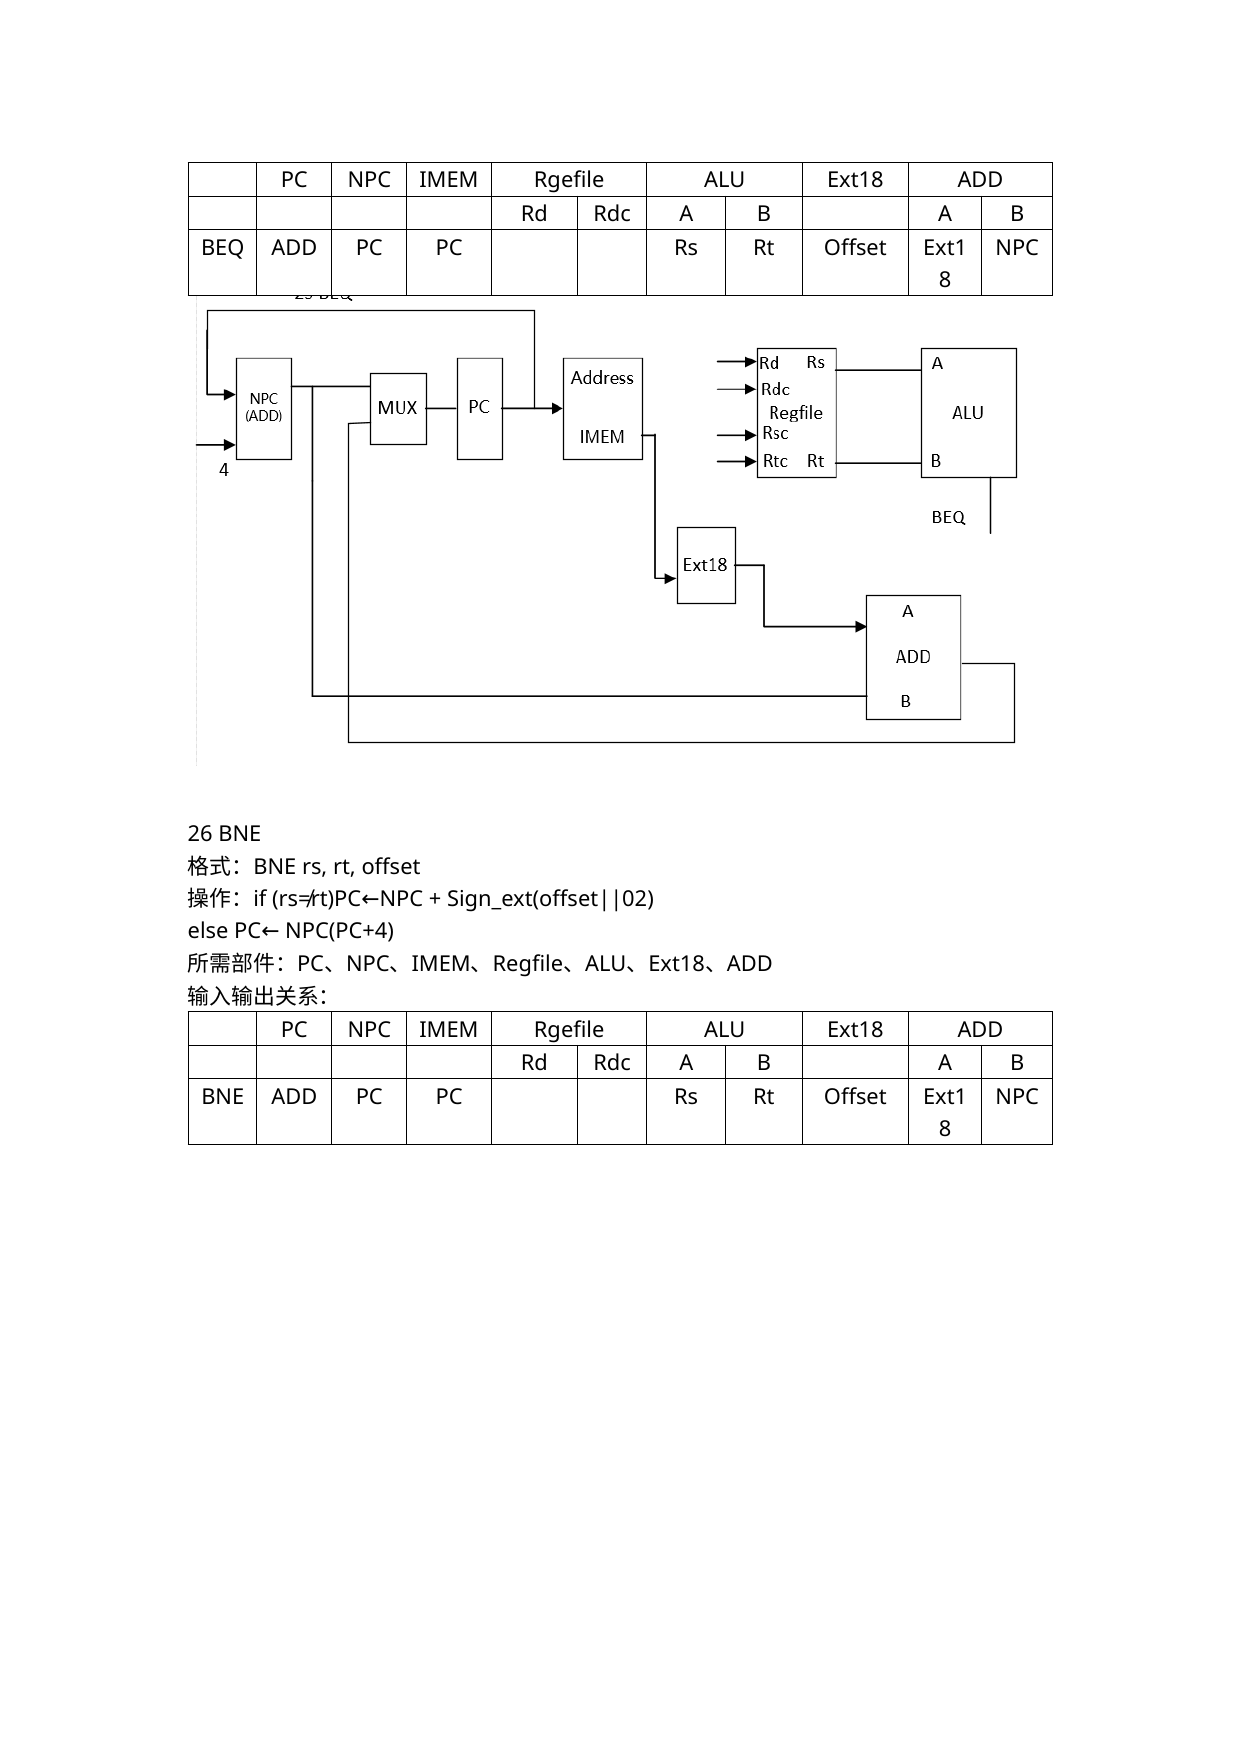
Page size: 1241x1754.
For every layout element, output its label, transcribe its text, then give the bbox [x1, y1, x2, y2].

table_cell [189, 197, 256, 229]
text 操作：if (rs≠rt)PC←NPC + Sign_ext(offset||02) [187, 881, 1053, 914]
table_cell B [726, 1046, 802, 1078]
table_cell PC [407, 230, 491, 295]
table_cell B [726, 197, 802, 229]
table_header NPC [332, 163, 406, 196]
table_cell B [982, 197, 1052, 229]
table_header ALU [647, 1012, 802, 1045]
table_cell [257, 197, 331, 229]
table_cell BEQ [189, 230, 256, 295]
table_cell BNE [189, 1079, 256, 1144]
table_cell Offset [803, 1079, 908, 1144]
table_cell Ext18 [909, 230, 981, 295]
table_cell ADD [257, 230, 331, 295]
table_header NPC [332, 1012, 406, 1045]
table_cell A [909, 1046, 981, 1078]
table_header ADD [909, 1012, 1052, 1045]
table_header PC [257, 163, 331, 196]
table_header Ext18 [803, 163, 908, 196]
table_cell [257, 1046, 331, 1078]
table_cell Rs [647, 230, 725, 295]
text 26 BNE [187, 816, 1053, 849]
table_cell [578, 1079, 646, 1144]
table_cell [332, 1046, 406, 1078]
table_header ALU [647, 163, 802, 196]
table_cell ADD [257, 1079, 331, 1144]
table_cell NPC [982, 1079, 1052, 1144]
table_cell A [647, 197, 725, 229]
table_cell Offset [803, 230, 908, 295]
table_cell [803, 197, 908, 229]
table_cell PC [332, 230, 406, 295]
table_cell Rt [726, 230, 802, 295]
table_cell [407, 1046, 491, 1078]
table_cell Rd [492, 197, 577, 229]
table_header Rgefile [492, 1012, 646, 1045]
table_cell [578, 230, 646, 295]
table_header PC [257, 1012, 331, 1045]
table_cell [407, 197, 491, 229]
table_cell Rs [647, 1079, 725, 1144]
table_cell PC [407, 1079, 491, 1144]
table_header Rgefile [492, 163, 646, 196]
table_cell A [647, 1046, 725, 1078]
table_cell [332, 197, 406, 229]
table_cell NPC [982, 230, 1052, 295]
table_header [189, 163, 256, 196]
table_cell [189, 1046, 256, 1078]
text else PC← NPC(PC+4) [187, 914, 1053, 946]
table_cell A [909, 197, 981, 229]
text 格式：BNE rs, rt, offset [187, 849, 1053, 881]
table_cell Rd [492, 1046, 577, 1078]
table_cell [803, 1046, 908, 1078]
table_header Ext18 [803, 1012, 908, 1045]
text 所需部件：PC、NPC、IMEM、Regfile、ALU、Ext18、ADD [187, 946, 1053, 979]
table_cell Ext18 [909, 1079, 981, 1144]
table_cell [492, 1079, 577, 1144]
table_cell [492, 230, 577, 295]
table_cell PC [332, 1079, 406, 1144]
table_cell Rdc [578, 197, 646, 229]
table_header IMEM [407, 163, 491, 196]
picture [187, 296, 1053, 766]
text 输入输出关系： [187, 979, 1053, 1011]
table_header ADD [909, 163, 1052, 196]
table_cell B [982, 1046, 1052, 1078]
table_header IMEM [407, 1012, 491, 1045]
table_cell Rdc [578, 1046, 646, 1078]
table_header [189, 1012, 256, 1045]
table_cell Rt [726, 1079, 802, 1144]
